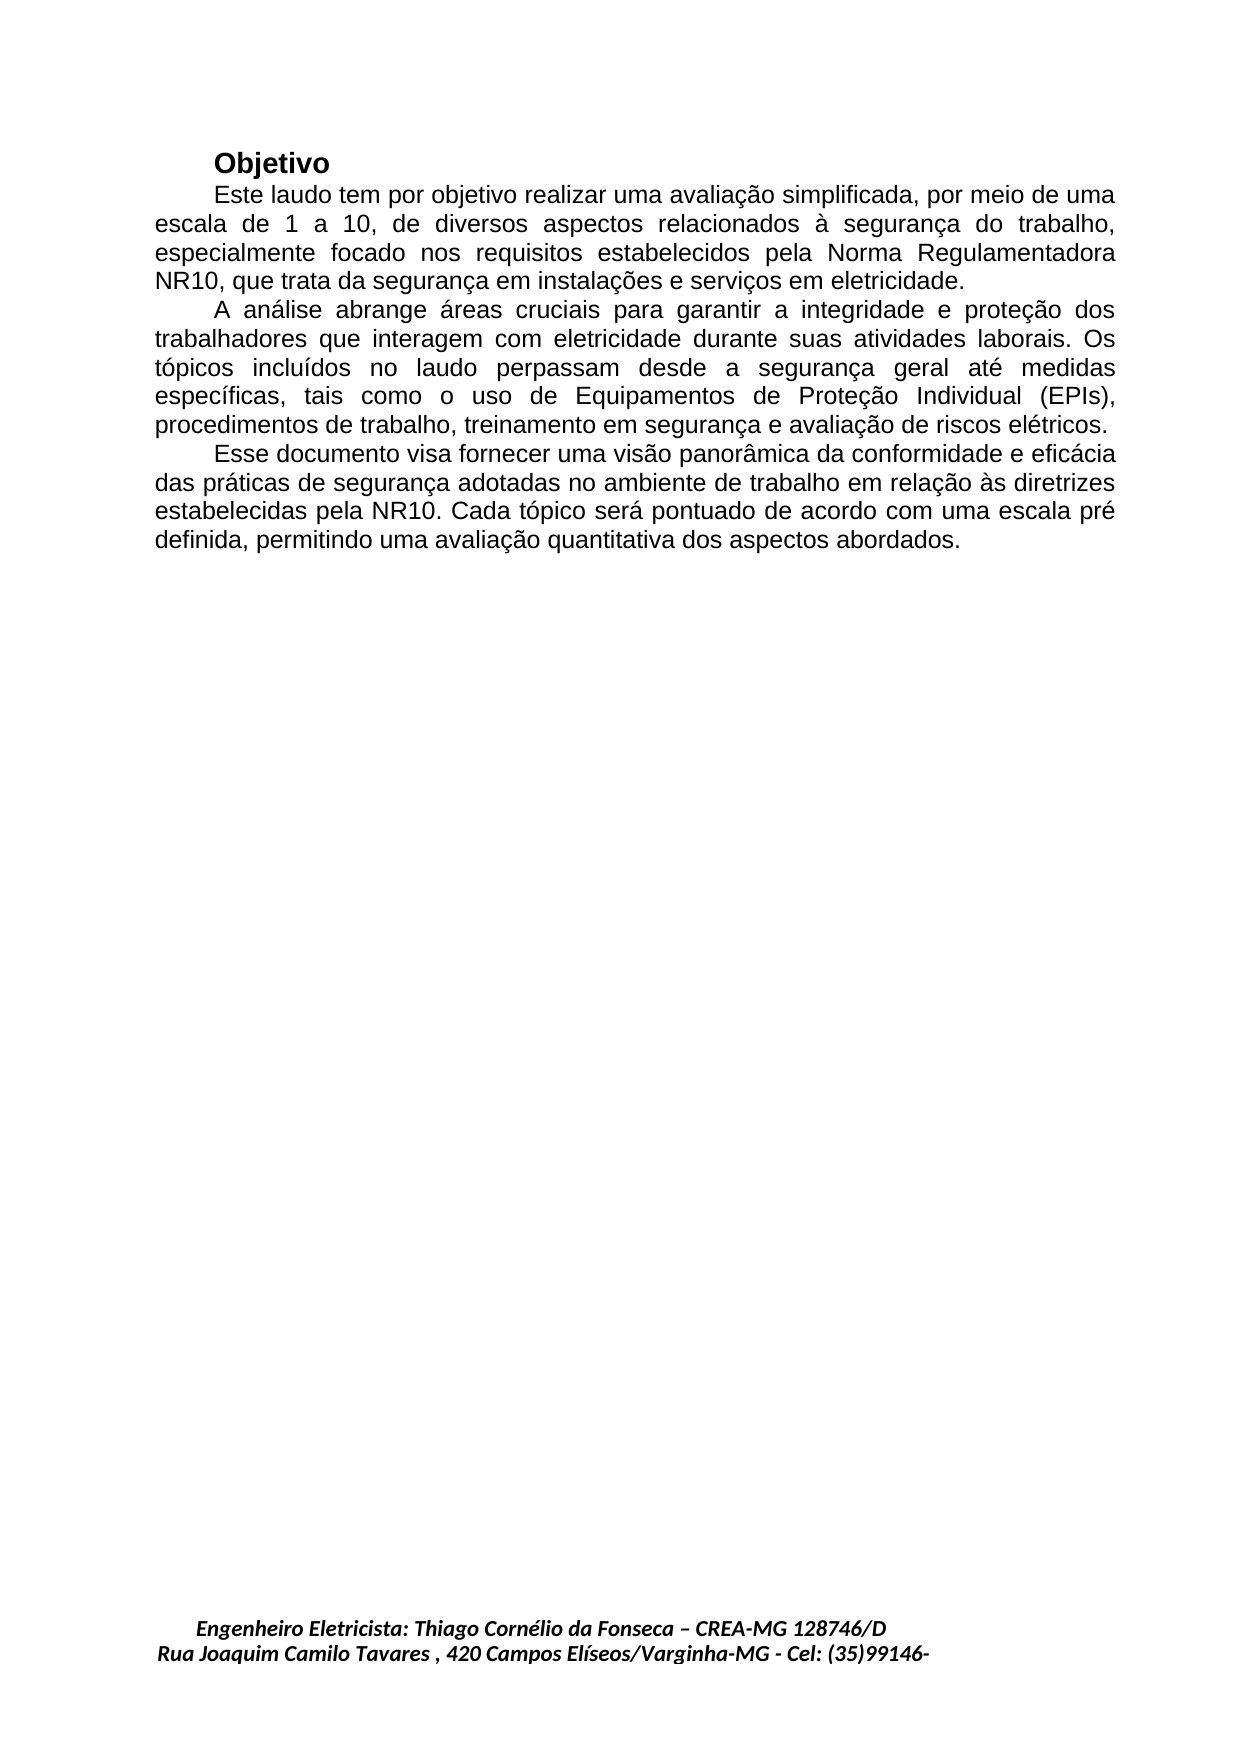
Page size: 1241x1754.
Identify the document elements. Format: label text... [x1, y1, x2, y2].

text Este laudo tem por objetivo realizar uma avaliação simplificada, por meio de uma escala de 1 a 10, de diversos aspectos relacionados à segurança do trabalho, especialmente focado nos requisitos estabelecidos pela Norma Regulamentadora NR10, que trata da segurança em instalações e serviços em eletricidade. [154, 180, 1117, 295]
text A análise abrange áreas cruciais para garantir a integridade e proteção dos trabalhadores que interagem com eletricidade durante suas atividades laborais. Os tópicos incluídos no laudo perpassam desde a segurança geral até medidas específicas, tais como o uso de Equipamentos de Proteção Individual (EPIs), procedimentos de trabalho, treinamento em segurança e avaliação de riscos elétricos. [154, 295, 1117, 439]
text Esse documento visa fornecer uma visão panorâmica da conformidade e eficácia das práticas de segurança adotadas no ambiente de trabalho em relação às diretrizes estabelecidas pela NR10. Cada tópico será pontuado de acordo com uma escala pré definida, permitindo uma avaliação quantitativa dos aspectos abordados. [154, 439, 1117, 554]
subtitle Objetivo [154, 147, 1117, 180]
